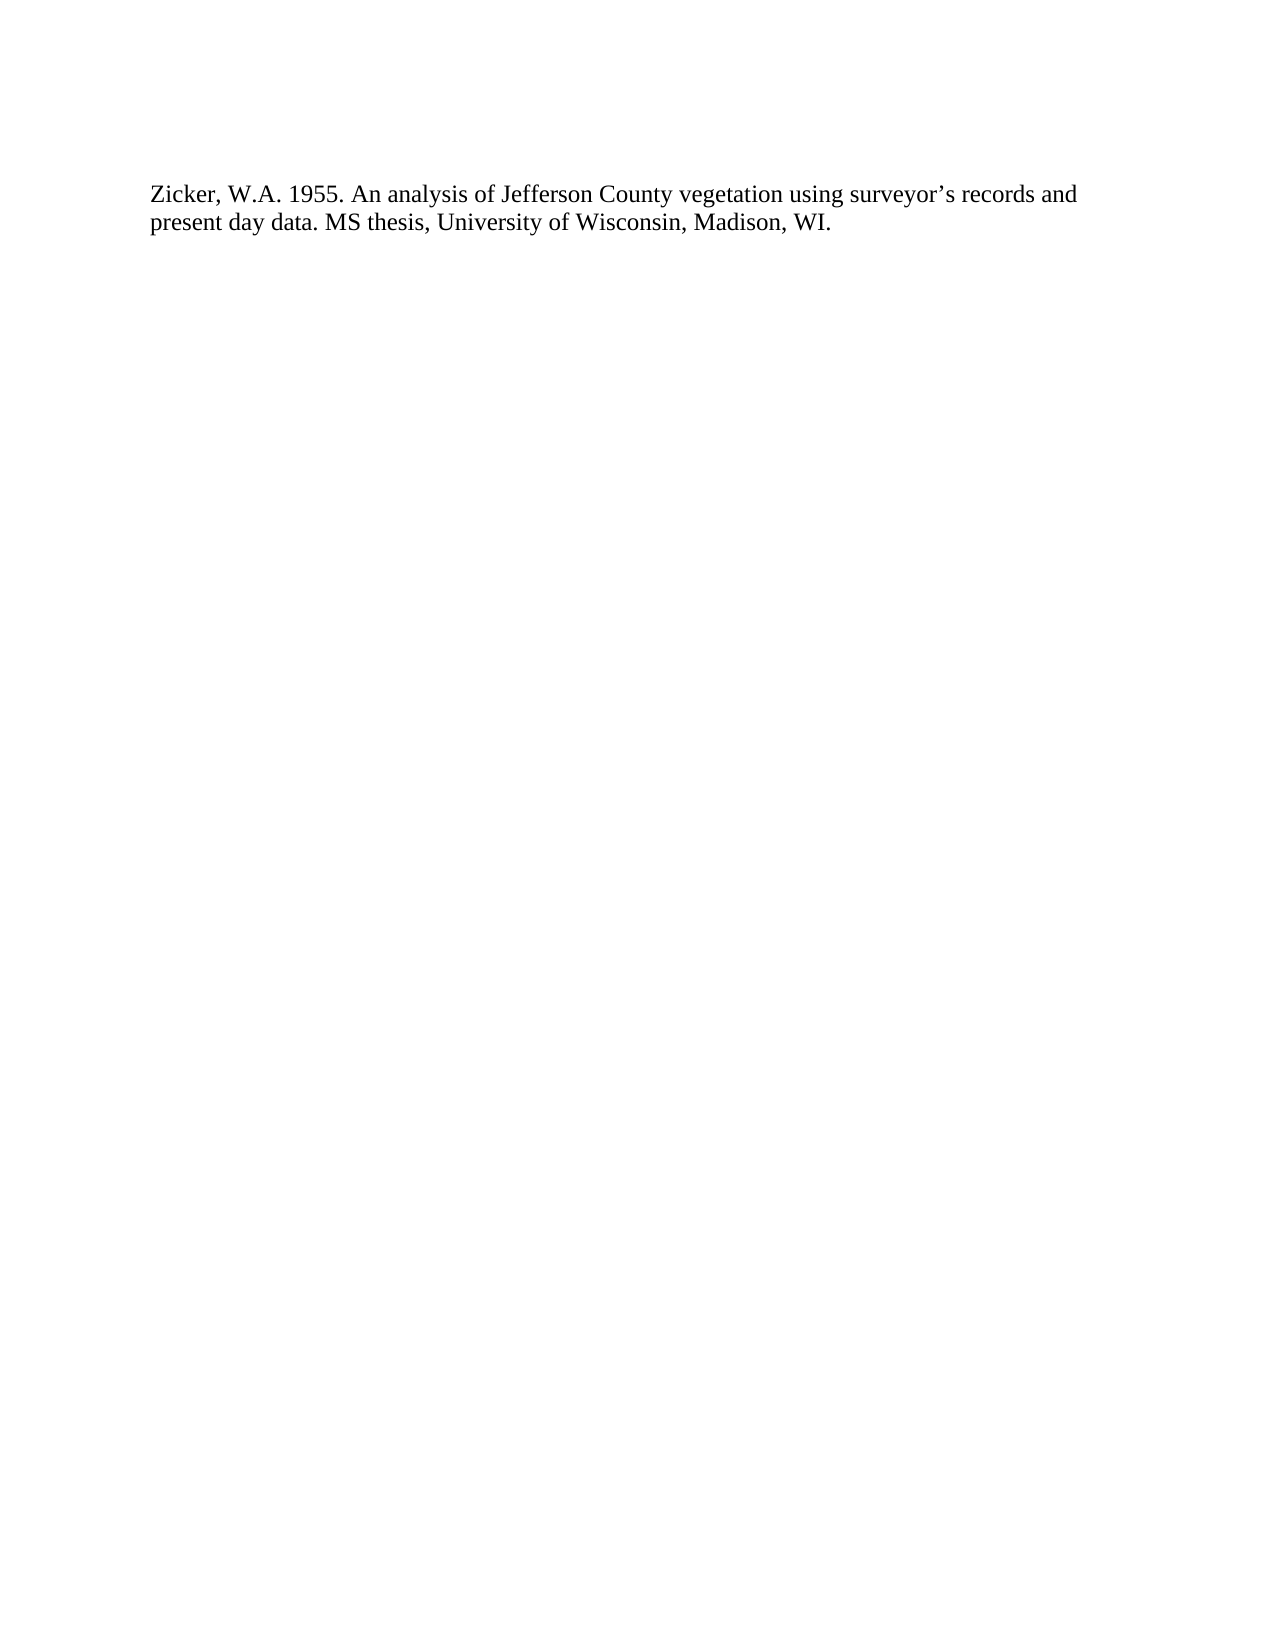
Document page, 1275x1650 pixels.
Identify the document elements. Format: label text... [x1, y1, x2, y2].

text Zicker, W.A. 1955. An analysis of Jefferson County vegetation using surveyor’s records and present day data. MS thesis, University of Wisconsin, Madison, WI. [150, 179, 1125, 236]
